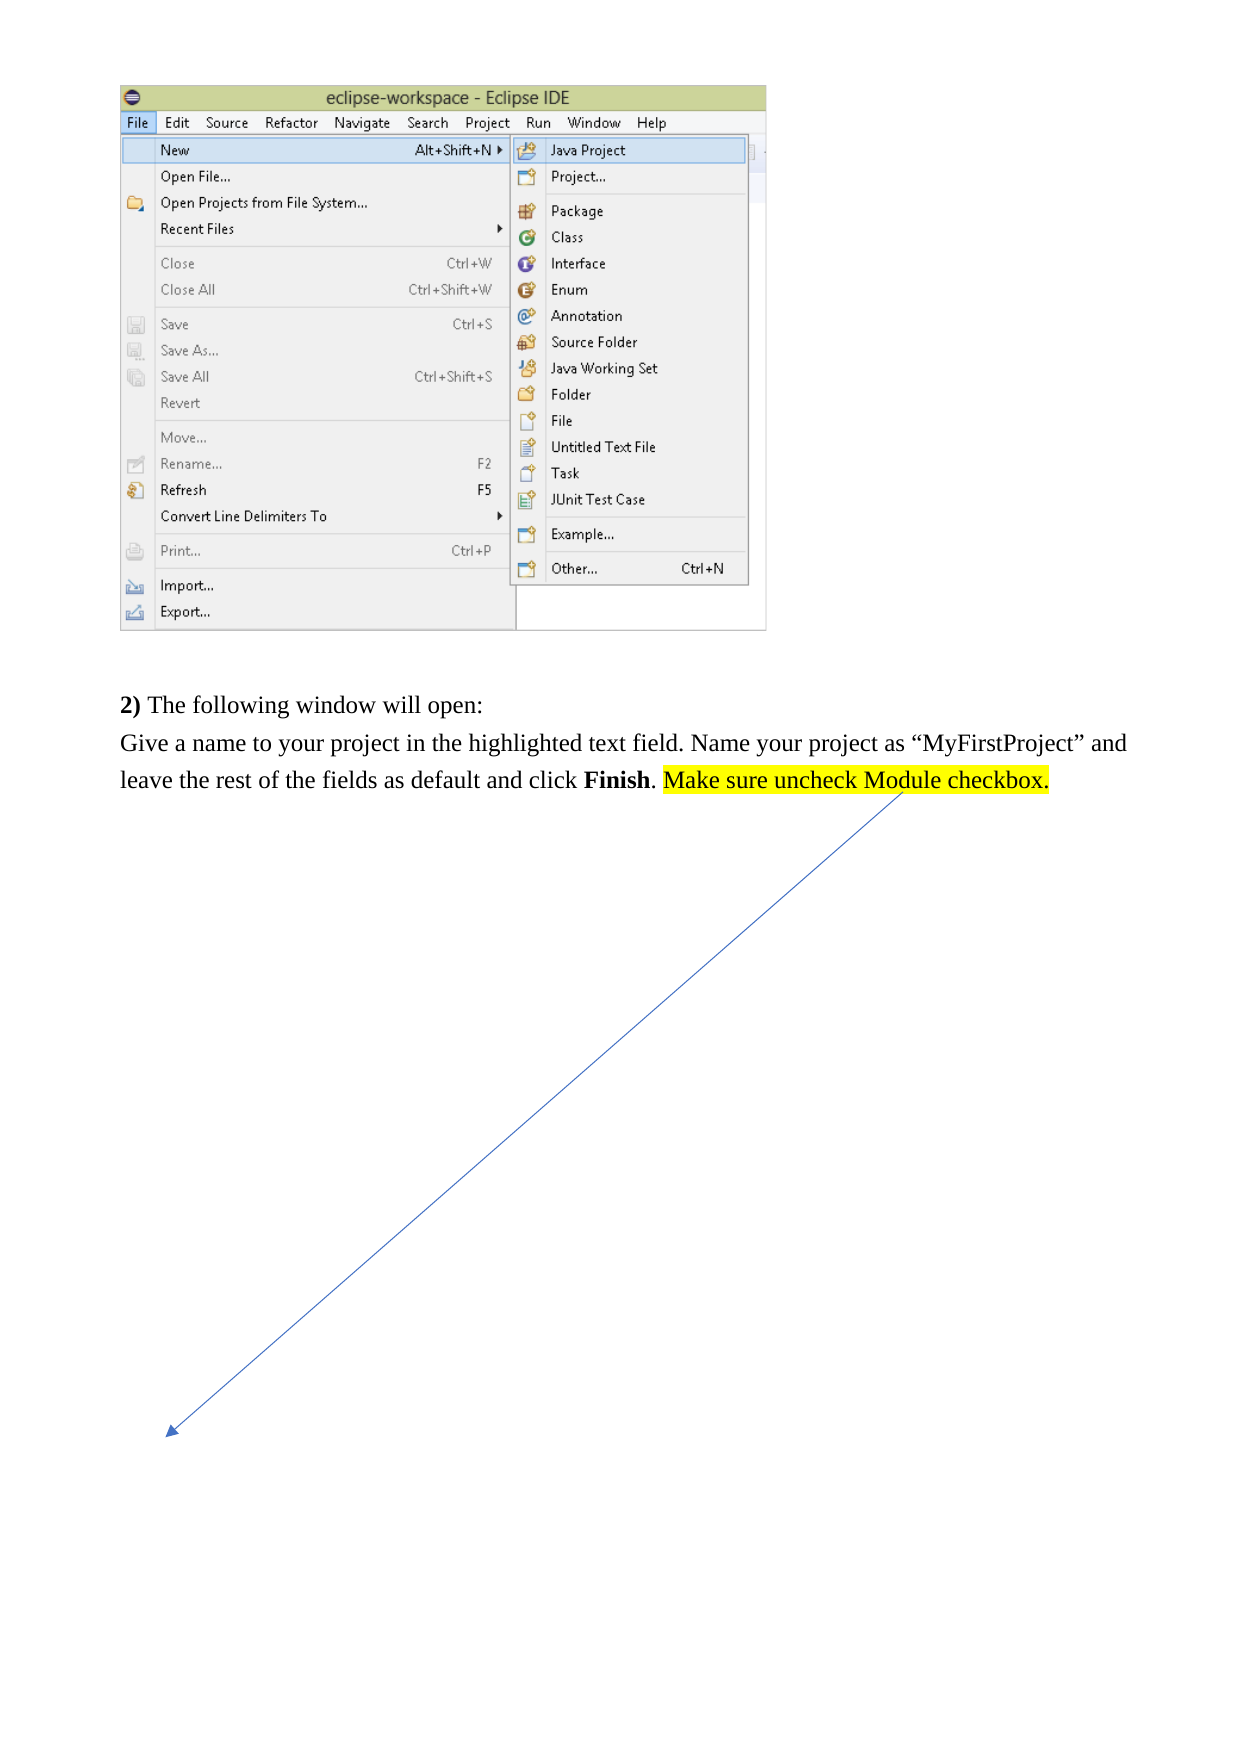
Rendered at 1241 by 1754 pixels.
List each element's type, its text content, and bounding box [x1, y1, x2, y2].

text 2) The following window will open: [120, 686, 1135, 723]
text Give a name to your project in the highlighted text field. Name your project as “MyFirstProject” and leave the rest of the fields as default and click Finish. Make sure uncheck Module checkbox. [120, 723, 1135, 798]
picture [120, 85, 767, 631]
